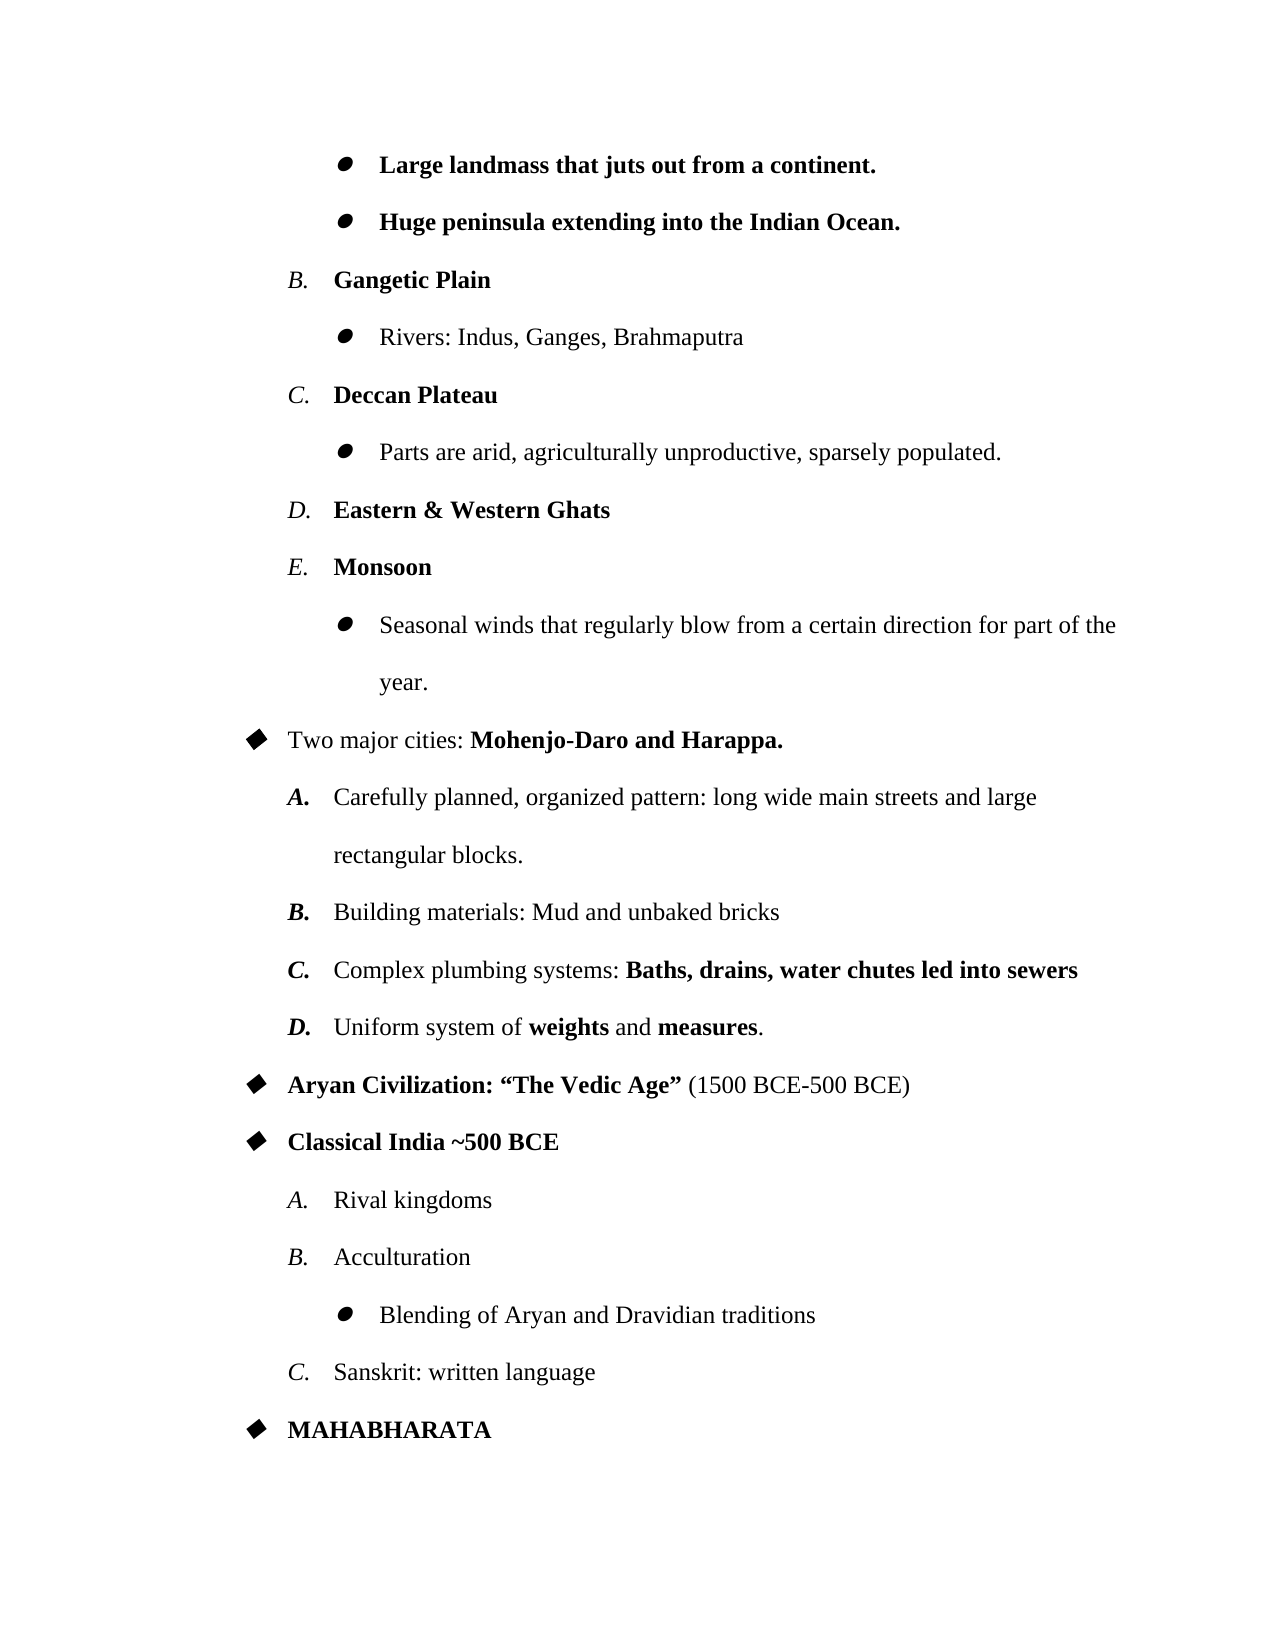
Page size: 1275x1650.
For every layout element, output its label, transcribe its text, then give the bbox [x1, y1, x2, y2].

list Seasonal winds that regularly blow from a certain direction for part of the year. [333, 610, 1125, 696]
list Gangetic Plain [287, 265, 1125, 294]
list Parts are arid, agriculturally unproductive, sparsely populated. [333, 437, 1125, 466]
list Classical India ~500 BCE [242, 1127, 1125, 1156]
list Large landmass that juts out from a continent. [333, 150, 1125, 179]
list Carefully planned, organized pattern: long wide main streets and large rectangular blocks. [287, 782, 1125, 869]
list Two major cities: Mohenjo-Daro and Harappa. [242, 725, 1125, 754]
list Complex plumbing systems: Baths, drains, water chutes led into sewers [287, 955, 1125, 984]
list Huge peninsula extending into the Indian Ocean. [333, 207, 1125, 236]
list Acculturation [287, 1242, 1125, 1271]
list MAHABHARATA [242, 1415, 1125, 1444]
list Sanskrit: written language [287, 1357, 1125, 1386]
list Uniform system of weights and measures. [287, 1012, 1125, 1041]
list Aryan Civilization: “The Vedic Age” (1500 BCE-500 BCE) [242, 1070, 1125, 1099]
list Blending of Aryan and Dravidian traditions [333, 1300, 1125, 1329]
list Rivers: Indus, Ganges, Brahmaputra [333, 322, 1125, 351]
list Rival kingdoms [287, 1185, 1125, 1214]
list Building materials: Mud and unbaked bricks [287, 897, 1125, 926]
list Deccan Plateau [287, 380, 1125, 409]
list Monsoon [287, 552, 1125, 581]
list Eastern & Western Ghats [287, 495, 1125, 524]
